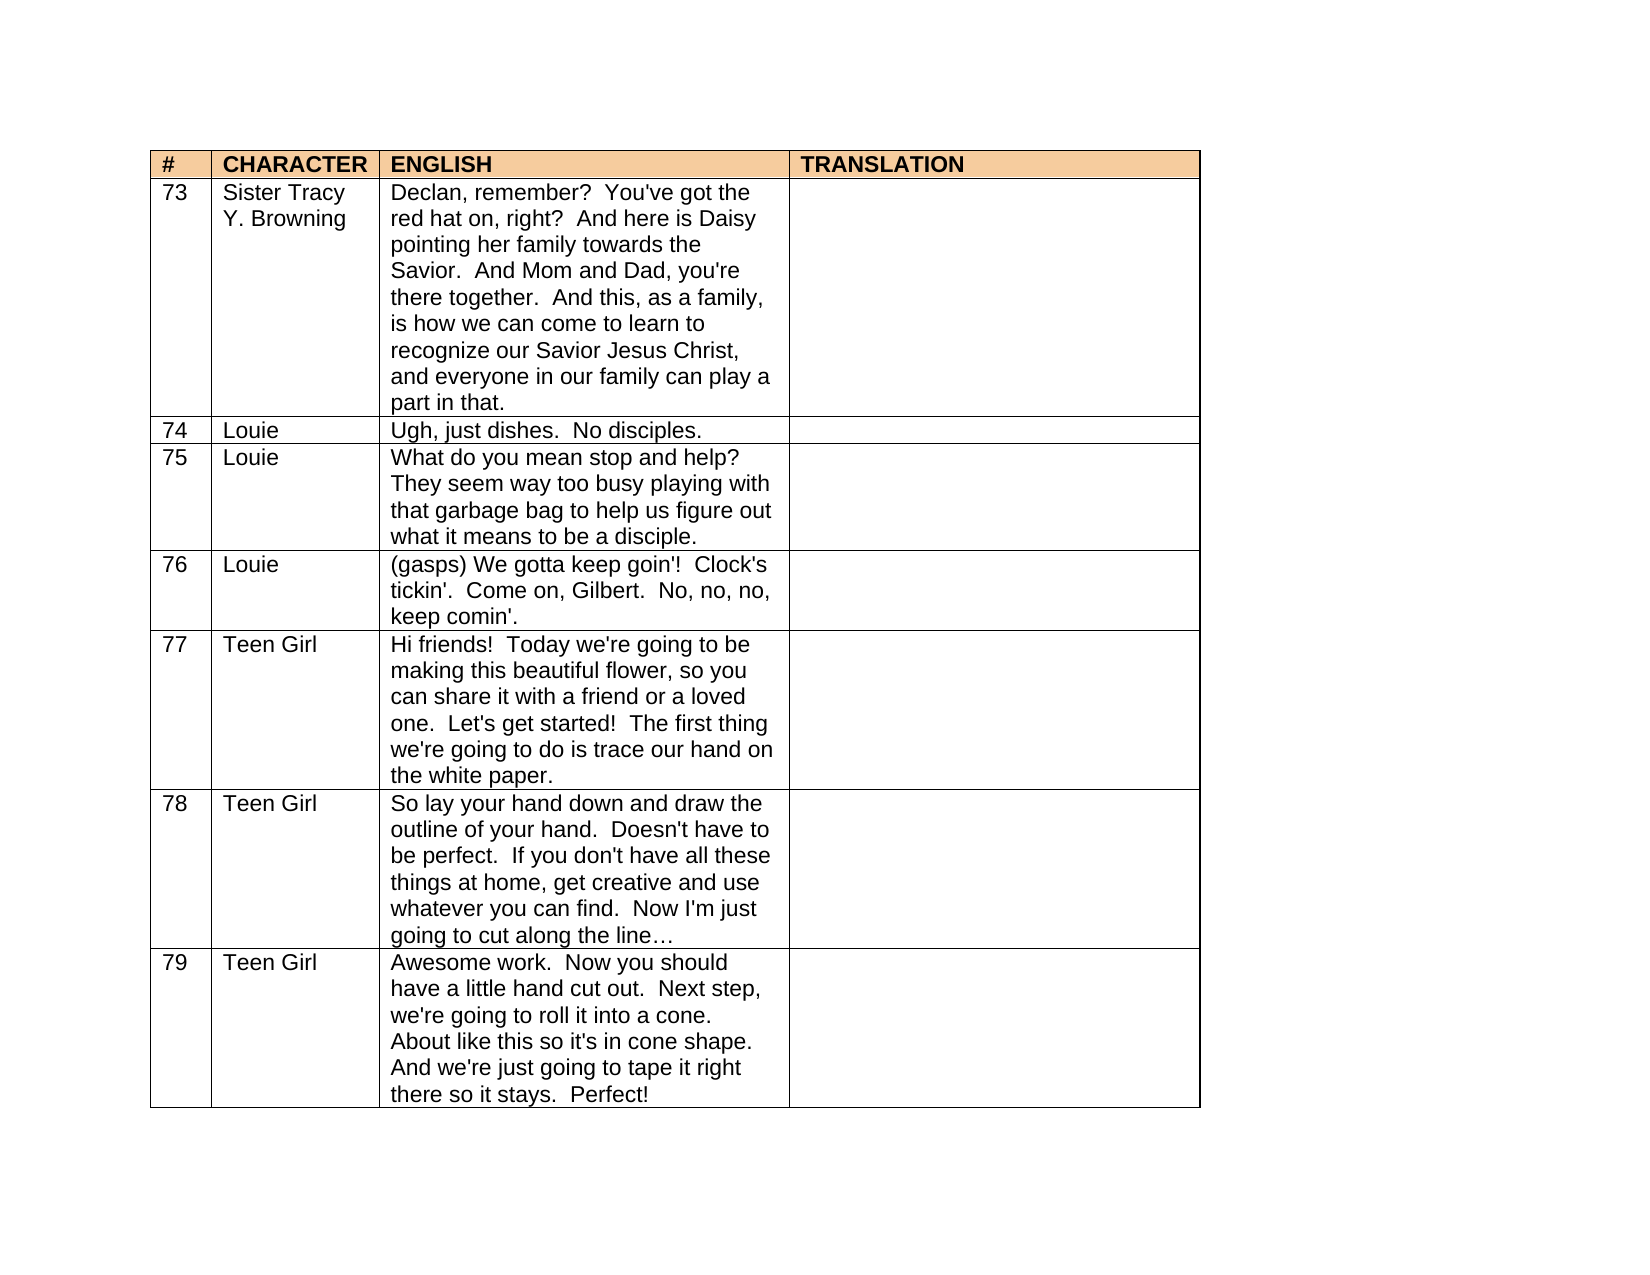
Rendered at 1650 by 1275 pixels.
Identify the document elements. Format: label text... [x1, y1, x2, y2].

table_cell [790, 417, 1199, 443]
table_cell 79 [151, 949, 211, 1107]
table_cell 73 [151, 179, 211, 416]
table_cell 75 [151, 444, 211, 549]
table_cell Teen Girl [212, 949, 379, 1107]
table_cell Awesome work. Now you should have a little hand cut out. Next step, we're going to roll it into a cone. About like this so it's in cone shape. And we're just going to tape it right there so it stays. Perfect! [380, 949, 789, 1107]
table_cell Teen Girl [212, 790, 379, 948]
table_header ENGLISH [380, 151, 789, 177]
table_cell [790, 179, 1199, 416]
table_cell 76 [151, 551, 211, 629]
table_header CHARACTER [212, 151, 379, 177]
table_cell Declan, remember? You've got the red hat on, right? And here is Daisy pointing her family towards the Savior. And Mom and Dad, you're there together. And this, as a family, is how we can come to learn to recognize our Savior Jesus Christ, and everyone in our family can play a part in that. [380, 179, 789, 416]
table_cell [790, 790, 1199, 948]
table_cell Ugh, just dishes. No disciples. [380, 417, 789, 443]
table_cell [790, 949, 1199, 1107]
table_cell Sister Tracy Y. Browning [212, 179, 379, 416]
table_cell Hi friends! Today we're going to be making this beautiful flower, so you can share it with a friend or a loved one. Let's get started! The first thing we're going to do is trace our hand on the white paper. [380, 631, 789, 789]
table_cell [790, 551, 1199, 629]
table_header # [151, 151, 211, 177]
table_cell 77 [151, 631, 211, 789]
table_cell Teen Girl [212, 631, 379, 789]
table_cell 74 [151, 417, 211, 443]
table_cell Louie [212, 417, 379, 443]
table_cell Louie [212, 444, 379, 549]
table_cell Louie [212, 551, 379, 629]
table_cell What do you mean stop and help? They seem way too busy playing with that garbage bag to help us figure out what it means to be a disciple. [380, 444, 789, 549]
table_cell So lay your hand down and draw the outline of your hand. Doesn't have to be perfect. If you don't have all these things at home, get creative and use whatever you can find. Now I'm just going to cut along the line… [380, 790, 789, 948]
table_cell [790, 631, 1199, 789]
table_cell [790, 444, 1199, 549]
table_cell 78 [151, 790, 211, 948]
table_header TRANSLATION [790, 151, 1199, 177]
table_cell (gasps) We gotta keep goin'! Clock's tickin'. Come on, Gilbert. No, no, no, keep comin'. [380, 551, 789, 629]
